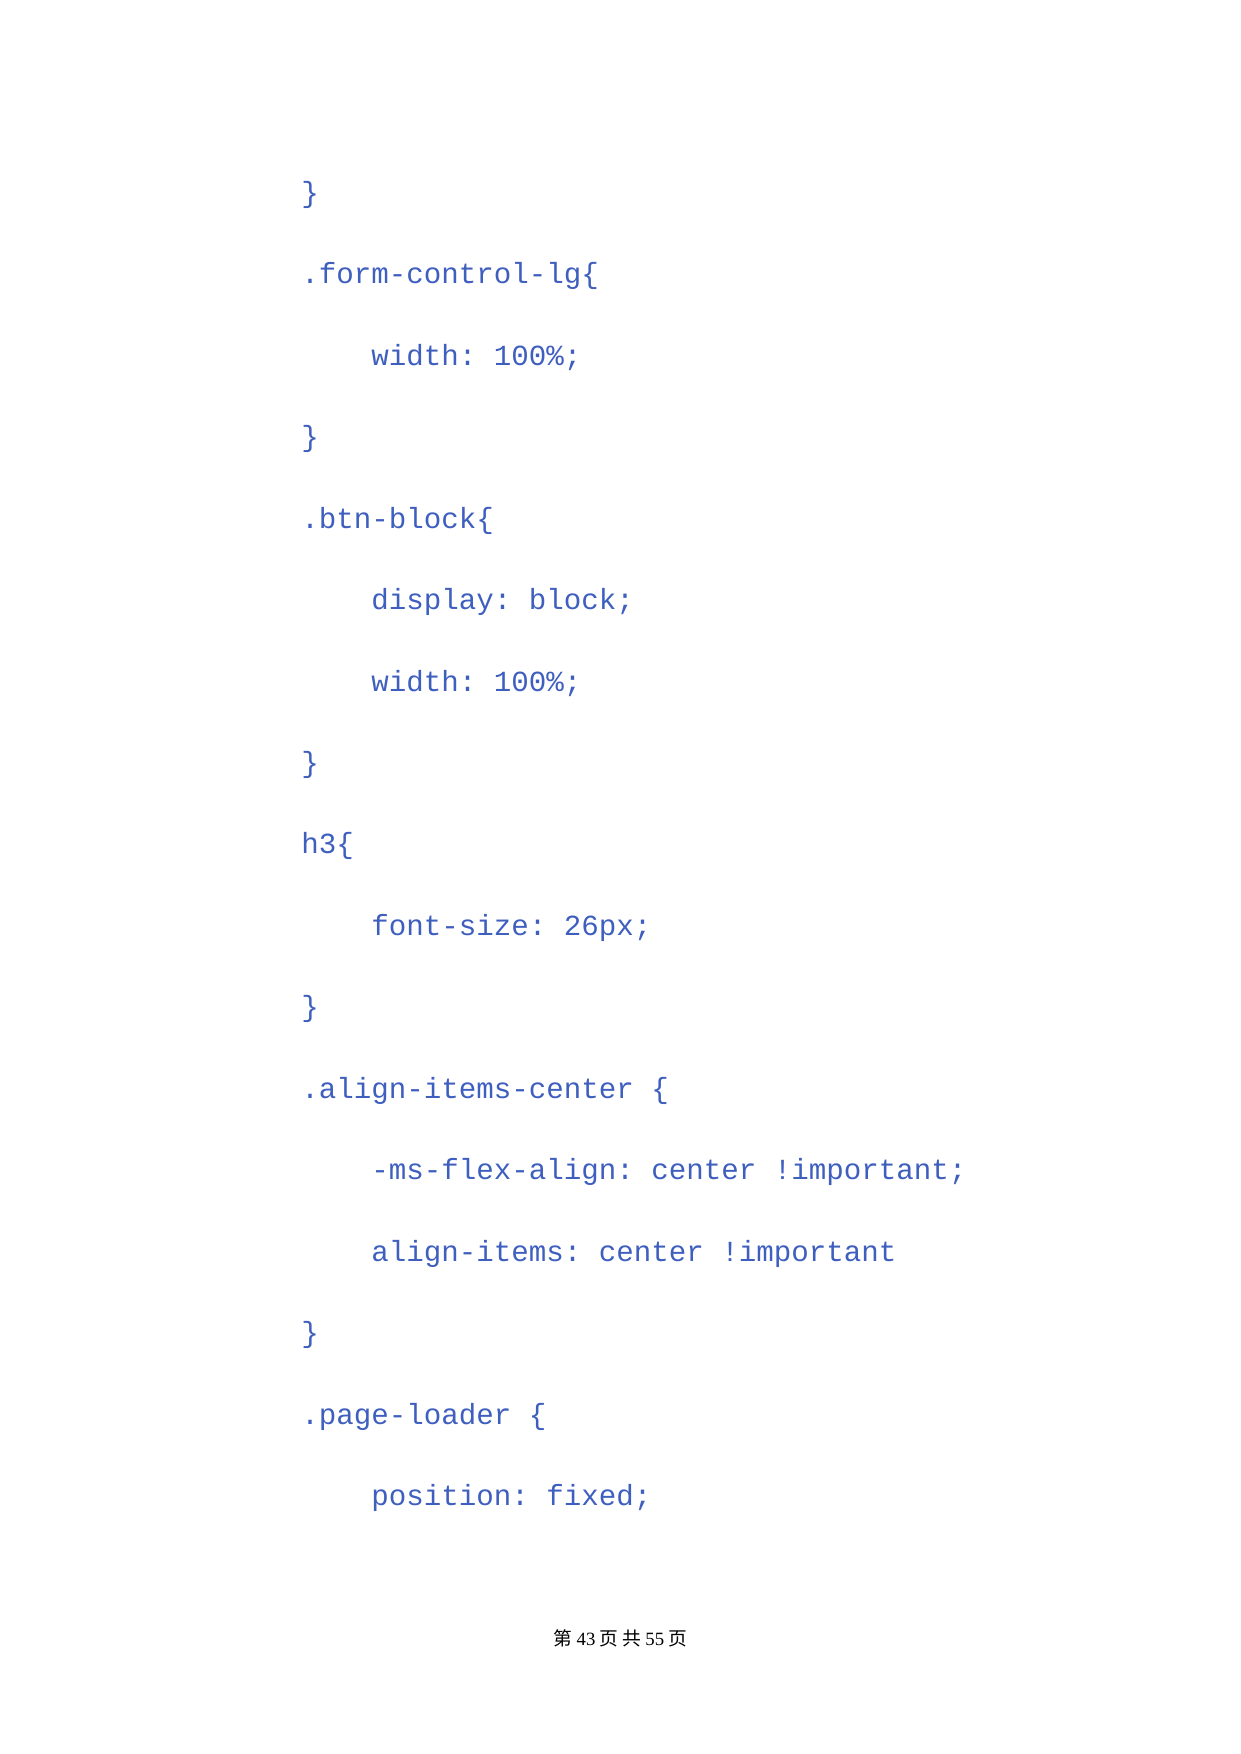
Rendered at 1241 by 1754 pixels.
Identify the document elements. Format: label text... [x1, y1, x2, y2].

text .align-items-center { [231, 1058, 1053, 1123]
text h3{ [231, 814, 1053, 879]
text } [231, 732, 1053, 797]
text .btn-block{ [231, 488, 1053, 553]
text } [231, 1302, 1053, 1367]
text } [231, 977, 1053, 1042]
text .form-control-lg{ [231, 243, 1053, 308]
text } [231, 162, 1053, 227]
text width: 100%; [231, 651, 1053, 716]
text position: fixed; [231, 1465, 1053, 1530]
text } [231, 406, 1053, 471]
text -ms-flex-align: center !important; [231, 1139, 1053, 1204]
text width: 100%; [231, 325, 1053, 390]
text .page-loader { [231, 1384, 1053, 1449]
text display: block; [231, 569, 1053, 634]
text align-items: center !important [231, 1221, 1053, 1286]
text font-size: 26px; [231, 895, 1053, 960]
